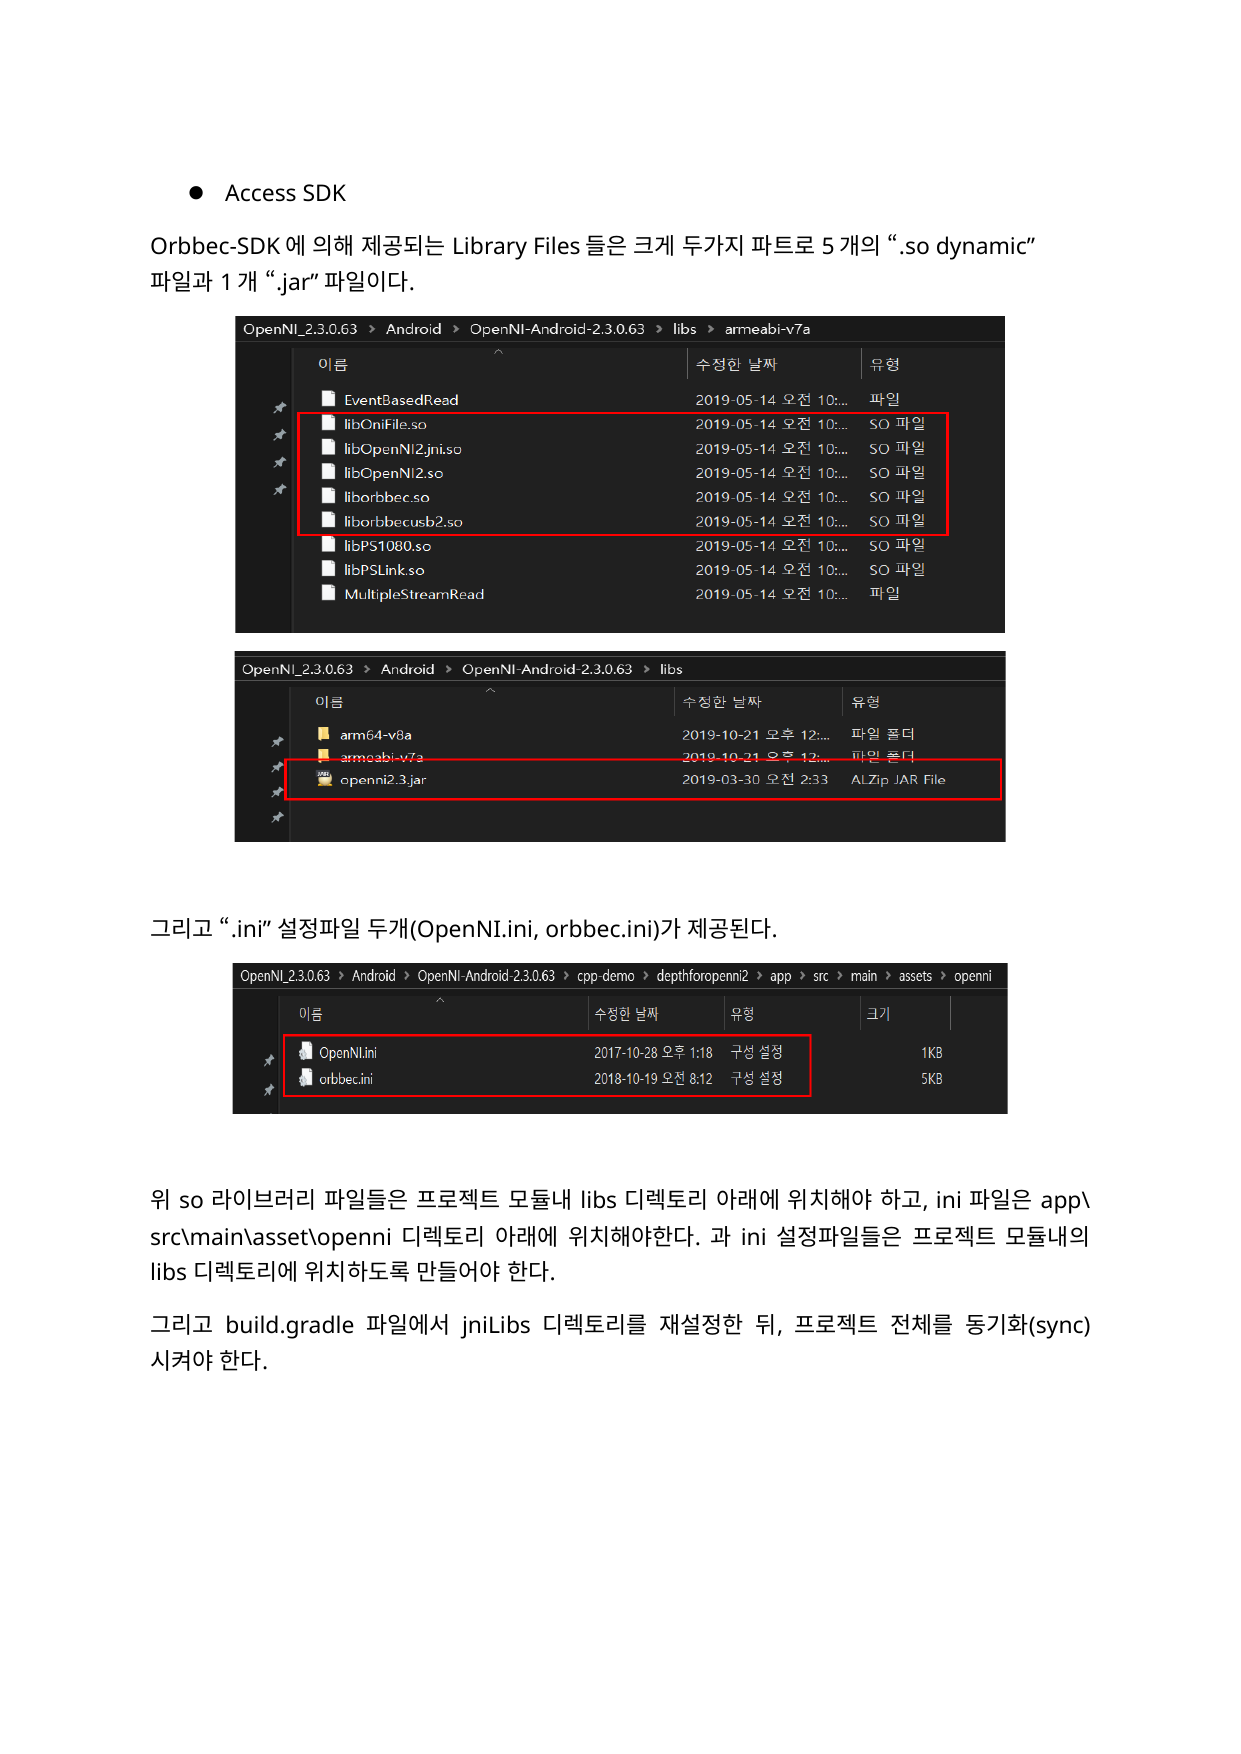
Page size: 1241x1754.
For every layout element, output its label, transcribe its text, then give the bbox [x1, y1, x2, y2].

text 그리고 “.ini” 설정파일 두개(OpenNI.ini, orbbec.ini)가 제공된다. [150, 911, 1090, 944]
picture [235, 316, 1005, 633]
text 위 so 라이브러리 파일들은 프로젝트 모듈내 libs 디렉토리 아래에 위치해야 하고, ini 파일은 app\src\main\asset\openni 디렉토리 아래에 위치해야한다. 과 ini 설정파일들은 프로젝트 모듈내의 libs 디렉토리에 위치하도록 만들어야 한다. [150, 1182, 1090, 1288]
picture [232, 963, 1008, 1114]
list Access SDK [187, 177, 1090, 208]
text Orbbec-SDK에 의해 제공되는 Library Files들은 크게 두가지 파트로 5개의 “.so dynamic” 파일과 1개 “.jar” 파일이다. [150, 228, 1090, 297]
text 그리고 build.gradle 파일에서 jniLibs 디렉토리를 재설정한 뒤, 프로젝트 전체를 동기화(sync) 시켜야 한다. [150, 1307, 1090, 1376]
picture [234, 651, 1006, 842]
